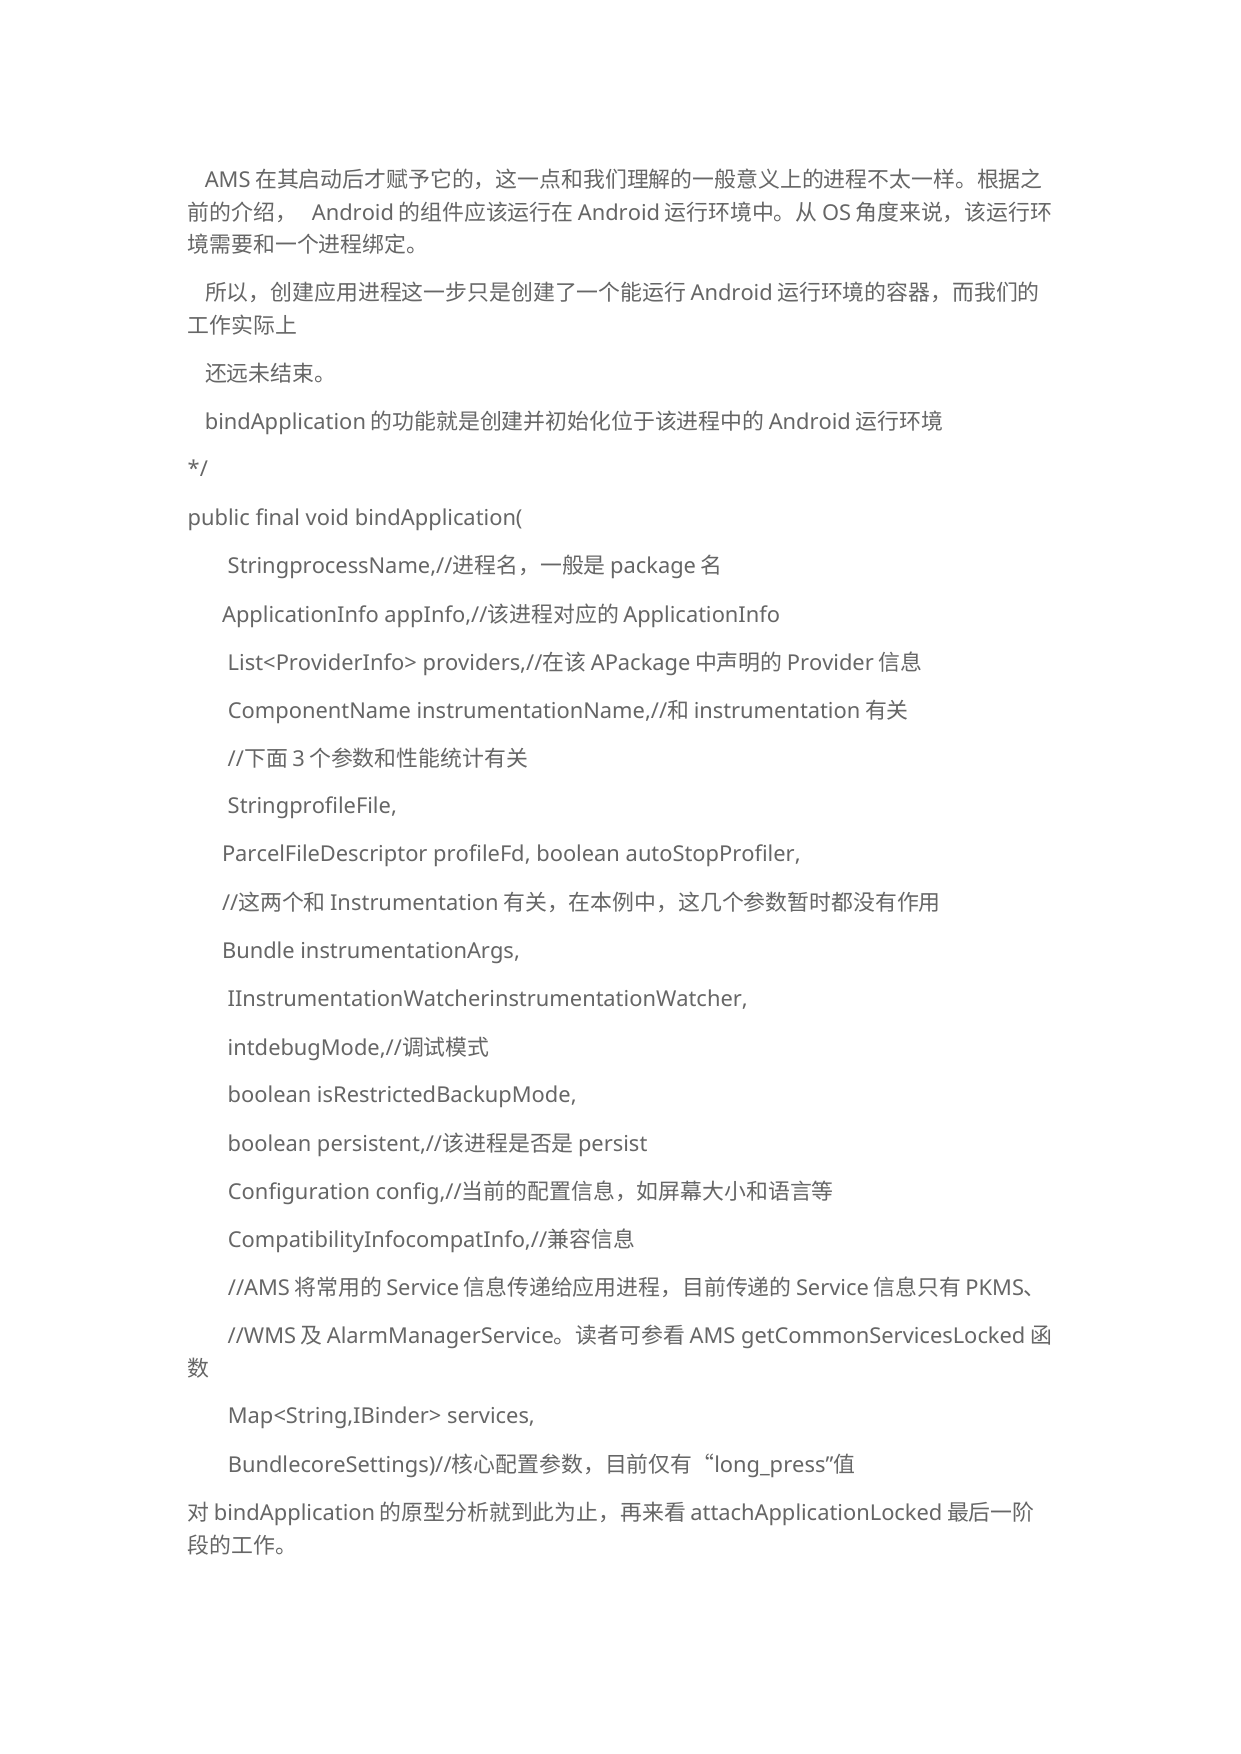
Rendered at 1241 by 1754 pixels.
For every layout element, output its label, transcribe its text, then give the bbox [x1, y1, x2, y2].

text 还远未结束。 [187, 356, 1053, 388]
text CompatibilityInfocompatInfo,//兼容信息 [187, 1222, 1053, 1254]
text Bundle instrumentationArgs, [187, 933, 1053, 966]
text //下面3个参数和性能统计有关 [187, 741, 1053, 773]
text ParcelFileDescriptor profileFd, boolean autoStopProfiler, [187, 837, 1053, 869]
text boolean isRestrictedBackupMode, [187, 1078, 1053, 1110]
text BundlecoreSettings)//核心配置参数，目前仅有“long_press”值 [187, 1447, 1053, 1479]
text ApplicationInfo appInfo,//该进程对应的ApplicationInfo [187, 596, 1053, 629]
text 所以，创建应用进程这一步只是创建了一个能运行Android运行环境的容器，而我们的工作实际上 [187, 275, 1053, 340]
text StringprocessName,//进程名，一般是package名 [187, 548, 1053, 581]
text intdebugMode,//调试模式 [187, 1029, 1053, 1062]
text public final void bindApplication( [187, 500, 1053, 533]
text 对bindApplication的原型分析就到此为止，再来看attachApplicationLocked最后一阶段的工作。 [187, 1495, 1053, 1560]
text //WMS及AlarmManagerService。读者可参看AMS getCommonServicesLocked函数 [187, 1318, 1053, 1383]
text bindApplication的功能就是创建并初始化位于该进程中的Android运行环境 [187, 404, 1053, 436]
text List<ProviderInfo> providers,//在该APackage中声明的Provider信息 [187, 644, 1053, 677]
text //AMS将常用的Service信息传递给应用进程，目前传递的Service信息只有PKMS、 [187, 1270, 1053, 1303]
text Configuration config,//当前的配置信息，如屏幕大小和语言等 [187, 1174, 1053, 1206]
text StringprofileFile, [187, 789, 1053, 821]
text Map<String,IBinder> services, [187, 1399, 1053, 1431]
text boolean persistent,//该进程是否是persist [187, 1126, 1053, 1158]
text IInstrumentationWatcherinstrumentationWatcher, [187, 981, 1053, 1014]
text AMS在其启动后才赋予它的，这一点和我们理解的一般意义上的进程不太一样。根据之前的介绍， Android的组件应该运行在Android运行环境中。从OS角度来说，该运行环境需要和一个进程绑定。 [187, 162, 1053, 259]
text */ [187, 452, 1053, 484]
text //这两个和Instrumentation有关，在本例中，这几个参数暂时都没有作用 [187, 885, 1053, 918]
text ComponentName instrumentationName,//和instrumentation有关 [187, 693, 1053, 725]
